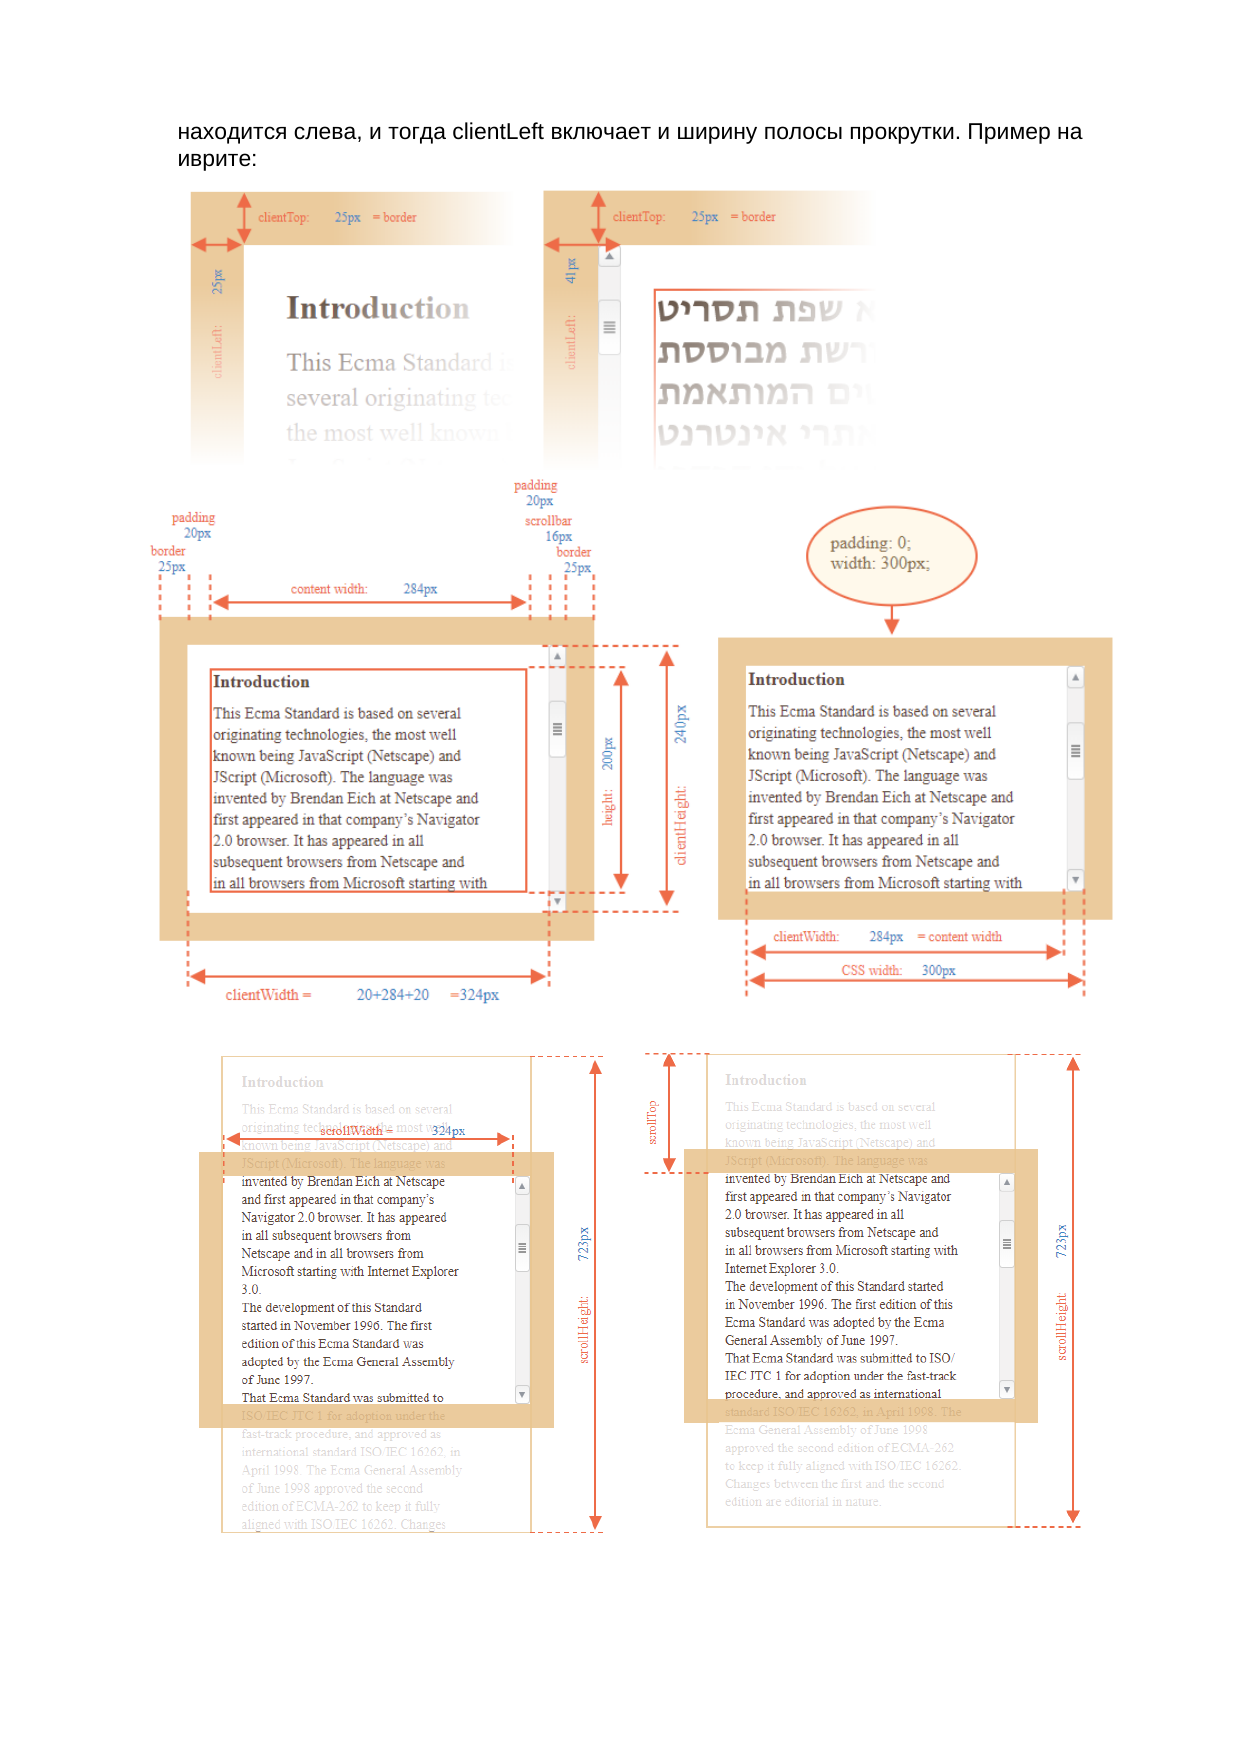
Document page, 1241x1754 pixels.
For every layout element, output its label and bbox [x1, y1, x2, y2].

picture [144, 170, 1127, 1009]
text [177, 118, 1152, 171]
picture [169, 1037, 1102, 1551]
